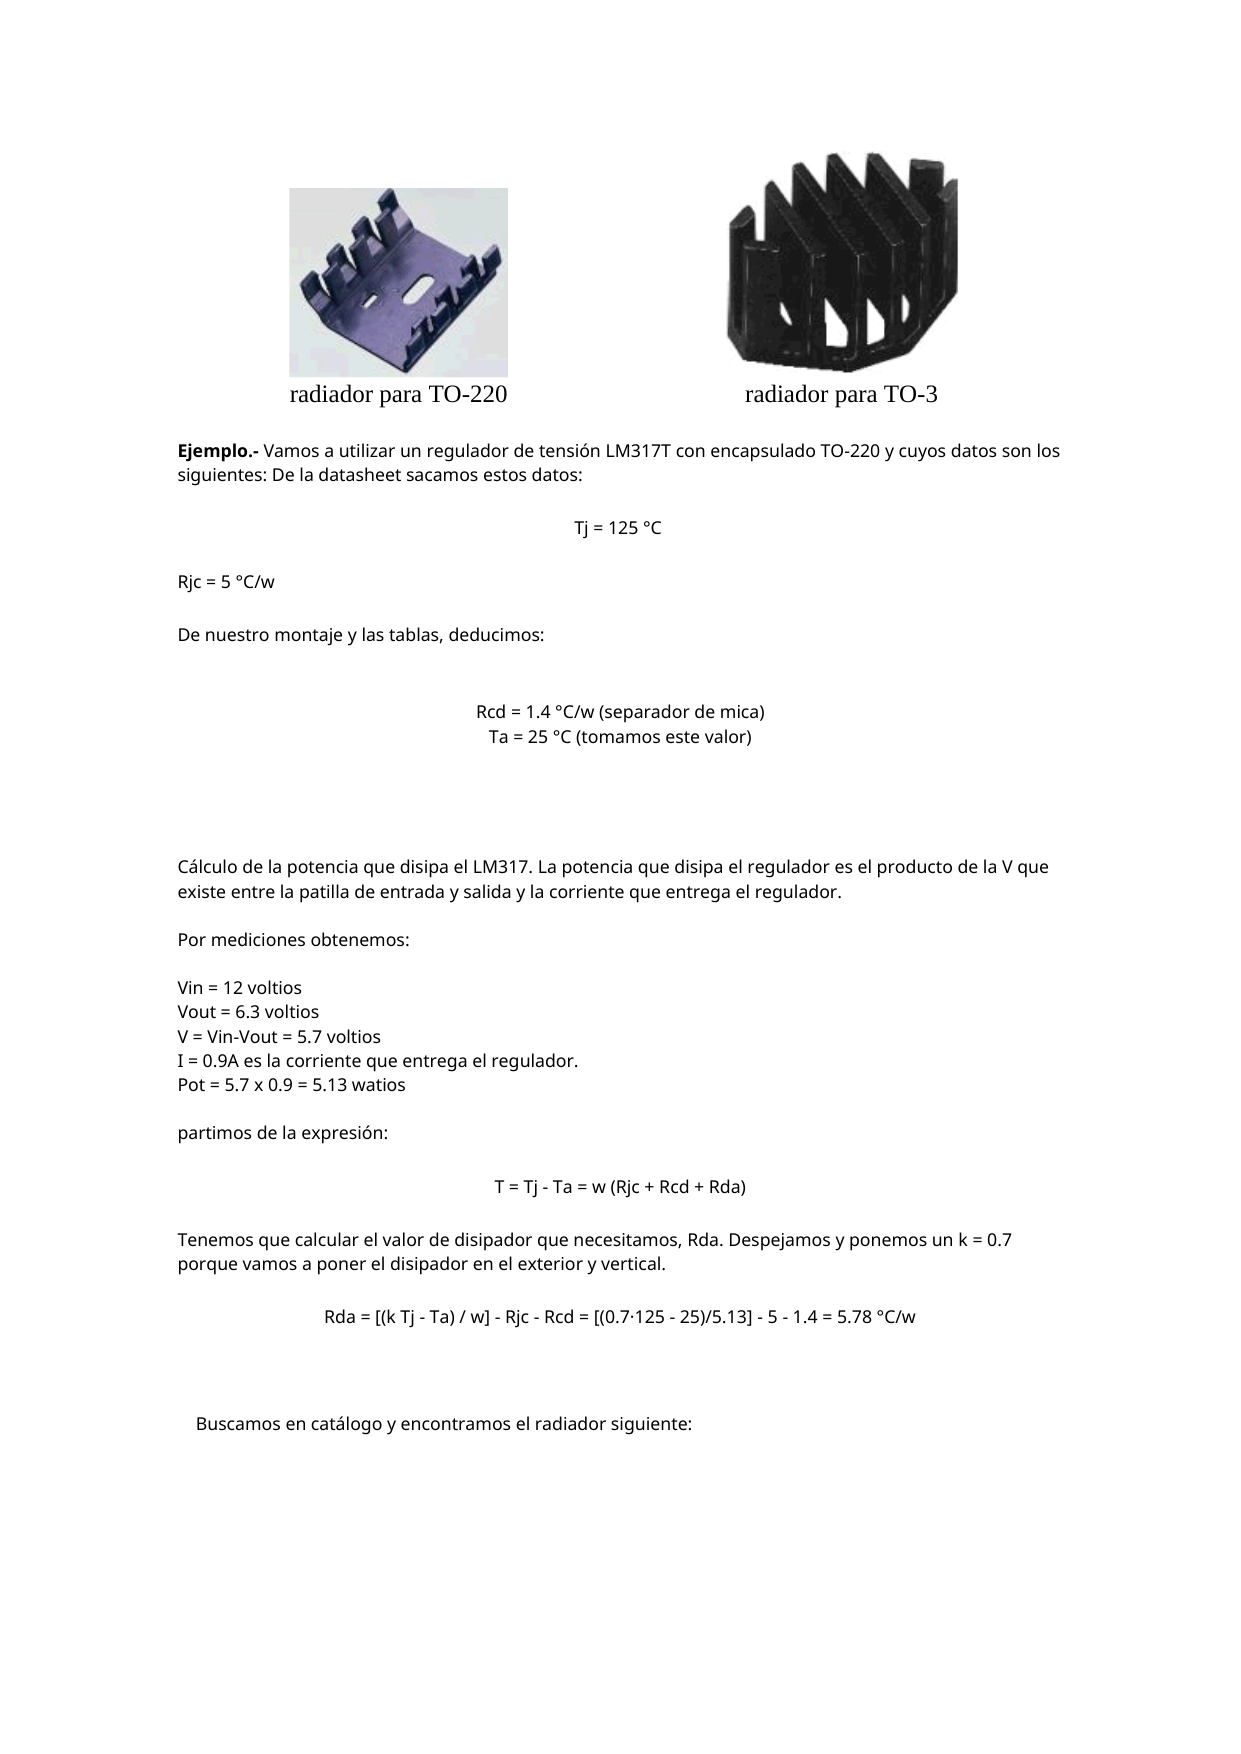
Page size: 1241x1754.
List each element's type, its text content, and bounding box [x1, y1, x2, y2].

text Tj = 125 °C [177, 516, 1063, 540]
text Rda = [(k Tj - Ta) / w] - Rjc - Rcd = [(0.7·125 - 25)/5.13] - 5 - 1.4 = 5.78 °C/w [177, 1305, 1063, 1329]
picture [714, 149, 969, 379]
text Ejemplo.- Vamos a utilizar un regulador de tensión LM317T con encapsulado TO-220 y cuyos datos son los siguientes: De la datasheet sacamos estos datos: [177, 438, 1063, 487]
text Tenemos que calcular el valor de disipador que necesitamos, Rda. Despejamos y ponemos un k = 0.7 porque vamos a poner el disipador en el exterior y vertical. [177, 1227, 1063, 1276]
table_header radiador para TO-3 [620, 148, 1063, 409]
text Rcd = 1.4 °C/w (separador de mica) Ta = 25 °C (tomamos este valor) [177, 676, 1063, 748]
picture [289, 188, 508, 379]
text De nuestro montaje y las tablas, deducimos: [177, 622, 1063, 647]
table_header radiador para TO-220 [177, 148, 620, 409]
text Rjc = 5 °C/w [177, 569, 1063, 593]
text Buscamos en catálogo y encontramos el radiador siguiente: [177, 1412, 1063, 1436]
text T = Tj - Ta = w (Rjc + Rcd + Rda) [177, 1174, 1063, 1198]
text Cálculo de la potencia que disipa el LM317. La potencia que disipa el regulador es el producto de la V que existe entre la patilla de entrada y salida y la corriente que entrega el regulador. Por mediciones obtenemos: Vin = 12 voltios Vout = 6.3 voltios V = Vin-Vout = 5.7 voltios I = 0.9A es la corriente que entrega el regulador. Pot = 5.7 x 0.9 = 5.13 watios partimos de la expresión: [177, 831, 1063, 1145]
